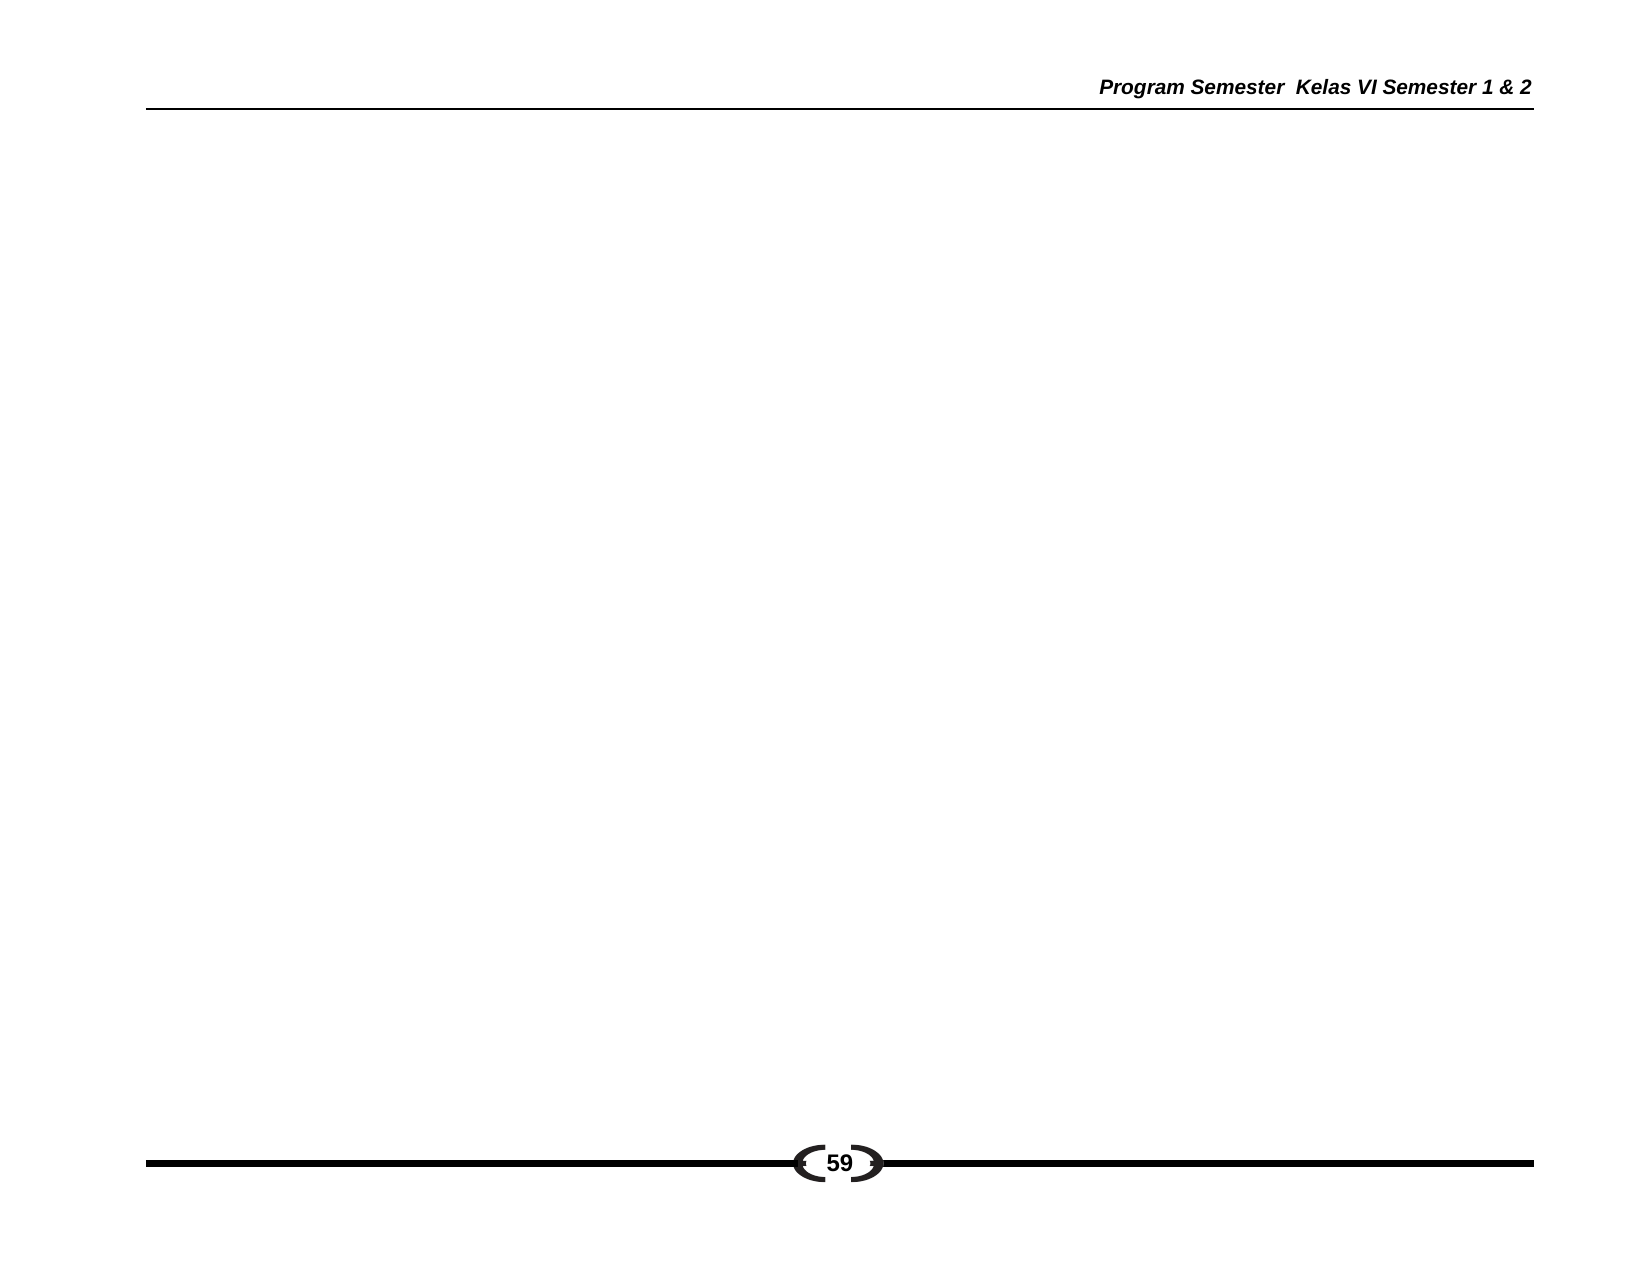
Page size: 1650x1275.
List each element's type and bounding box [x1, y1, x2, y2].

picture [792, 1144, 884, 1183]
